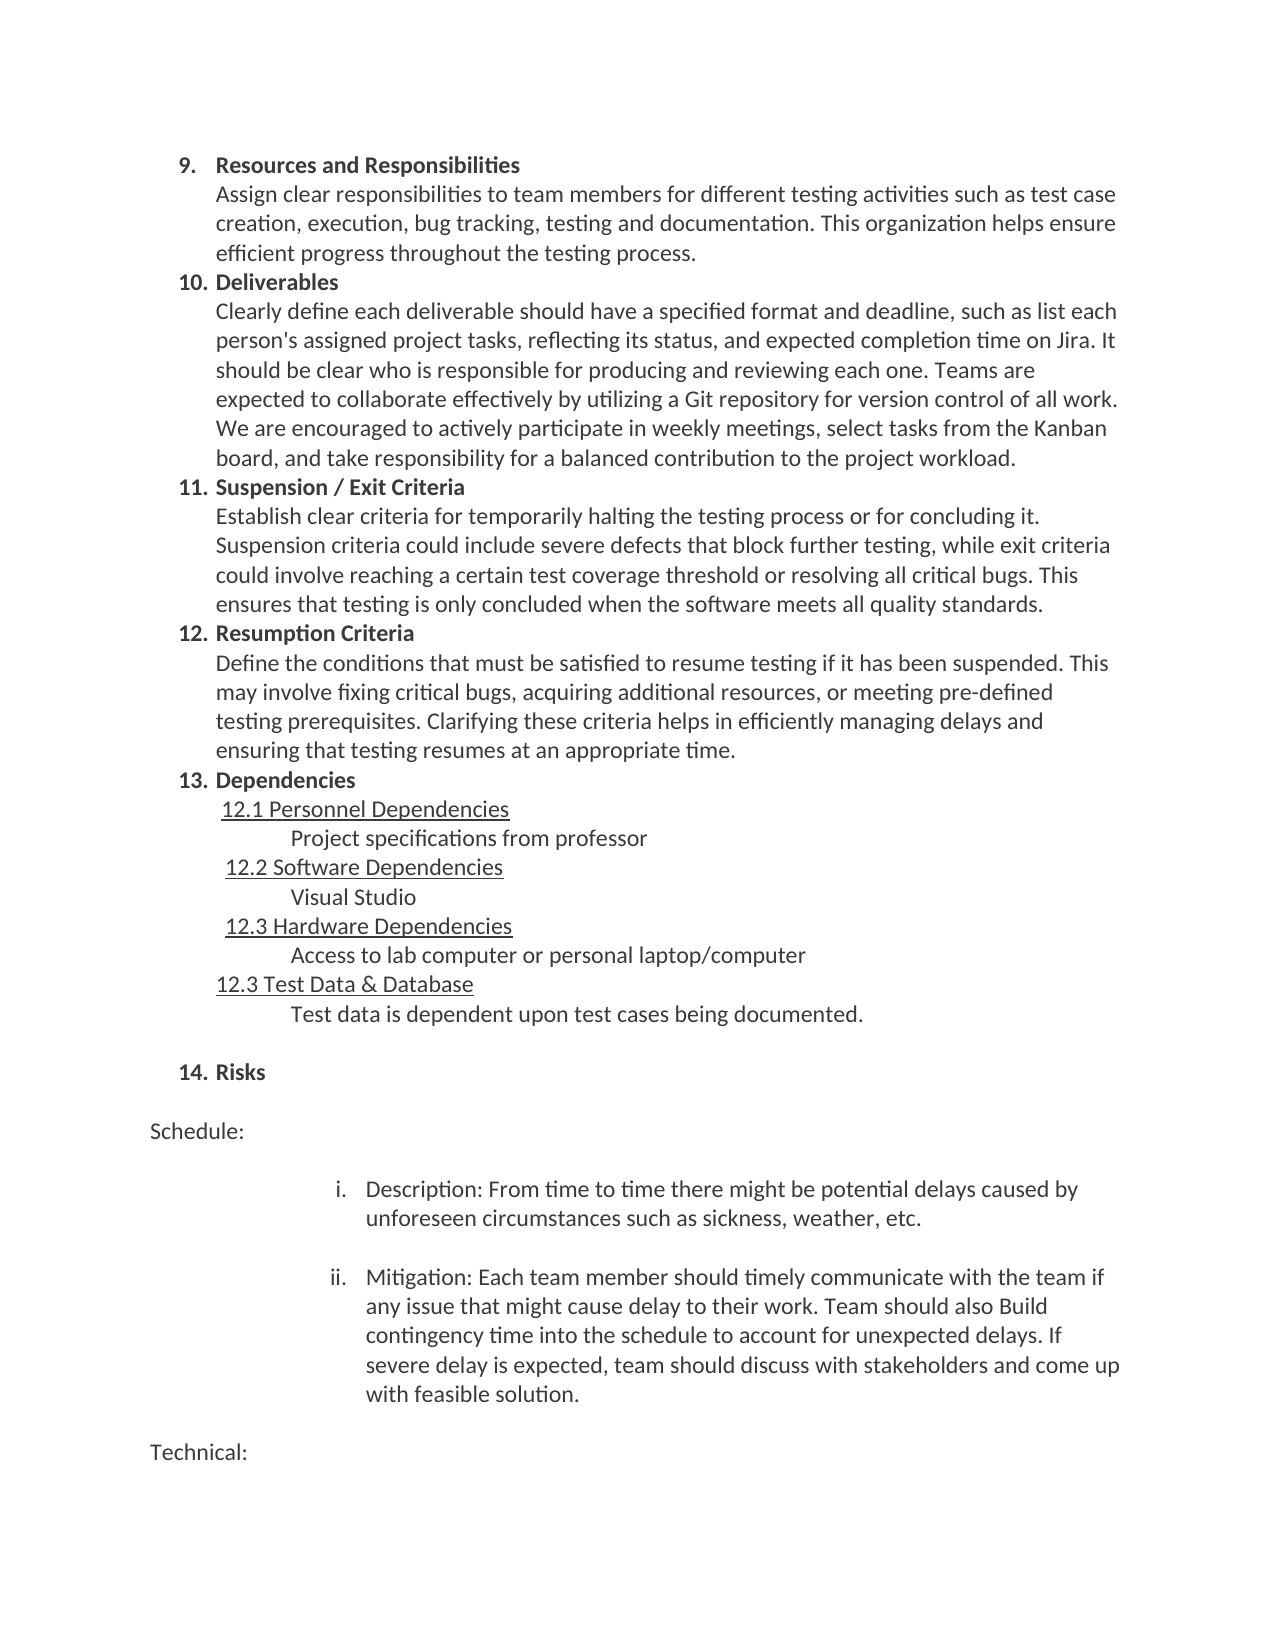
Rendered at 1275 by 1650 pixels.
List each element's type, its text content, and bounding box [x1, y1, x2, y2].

text Clearly define each deliverable should have a specified format and deadline, such as list each person's assigned project tasks, reflecting its status, and expected completion time on Jira. It should be clear who is responsible for producing and reviewing each one. Teams are expected to collaborate effectively by utilizing a Git repository for version control of all work. We are encouraged to actively participate in weekly meetings, select tasks from the Kanban board, and take responsibility for a balanced contribution to the project workload. [216, 296, 1125, 472]
text Test data is dependent upon test cases being documented. [216, 999, 1125, 1028]
text Technical: [150, 1437, 1125, 1467]
list Dependencies 12.1 Personnel Dependencies [178, 765, 1125, 823]
text Access to lab computer or personal laptop/computer 12.3 Test Data & Database [216, 940, 1125, 999]
list Suspension / Exit Criteria [178, 472, 1125, 501]
text Visual Studio [291, 882, 1125, 911]
list Mitigation: Each team member should timely communicate with the team if any issue that might cause delay to their work. Team should also Build contingency time into the schedule to account for unexpected delays. If severe delay is expected, team should discuss with stakeholders and come up with feasible solution. [347, 1262, 1125, 1408]
text Project specifications from professor [291, 823, 1125, 852]
list Risks [178, 1057, 1125, 1087]
text 12.3 Hardware Dependencies [150, 911, 1125, 940]
text 12.2 Software Dependencies [150, 852, 1125, 882]
text Define the conditions that must be satisfied to resume testing if it has been suspended. This may involve fixing critical bugs, acquiring additional resources, or meeting pre-defined testing prerequisites. Clarifying these criteria helps in efficiently managing delays and ensuring that testing resumes at an appropriate time. [216, 648, 1125, 765]
text Schedule: [150, 1116, 1125, 1145]
list Deliverables [178, 267, 1125, 296]
list Resources and Responsibilities Assign clear responsibilities to team members for different testing activities such as test case creation, execution, bug tracking, testing and documentation. This organization helps ensure efficient progress throughout the testing process. [178, 150, 1125, 267]
list Resumption Criteria [178, 618, 1125, 648]
list Description: From time to time there might be potential delays caused by unforeseen circumstances such as sickness, weather, etc. [347, 1174, 1125, 1233]
text Establish clear criteria for temporarily halting the testing process or for concluding it. Suspension criteria could include severe defects that block further testing, while exit criteria could involve reaching a certain test coverage threshold or resolving all critical bugs. This ensures that testing is only concluded when the software meets all quality standards. [216, 501, 1125, 618]
